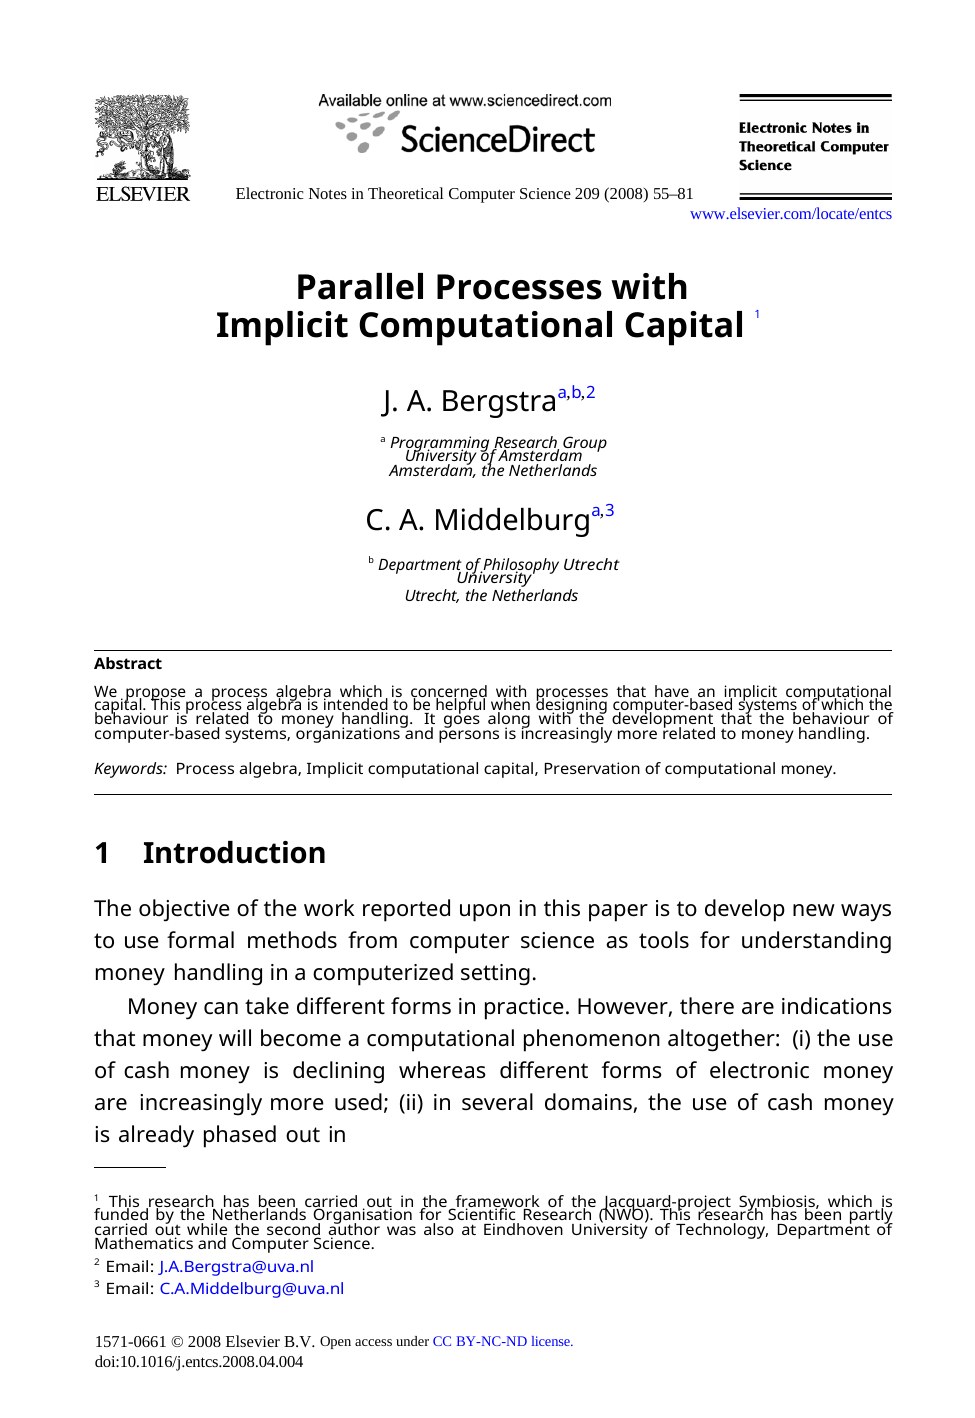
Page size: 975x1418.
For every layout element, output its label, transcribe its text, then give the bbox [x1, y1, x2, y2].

subtitle Introduction [94, 832, 904, 872]
text J. A. Bergstraa,b,2 [383, 380, 904, 420]
text Keywords: Process algebra, Implicit computational capital, Preservation of computational money. [94, 758, 904, 779]
text We propose a process algebra which is concerned with processes that have an implicit computational capital. This process algebra is intended to be helpful when designing computer-based systems of which the behaviour is related to money handling. It goes along with the development that the behaviour of computer-based systems, organizations and persons is increasingly more related to money handling. [94, 686, 893, 744]
text doi:10.1016/j.entcs.2008.04.004 [94, 1352, 904, 1371]
picture [94, 94, 191, 201]
text C. A. Middelburga,3 [365, 499, 904, 538]
text The objective of the work reported upon in this paper is to develop new ways to use formal methods from computer science as tools for understanding money handling in a computerized setting. [94, 892, 893, 986]
text 1 This research has been carried out in the framework of the Jacquard-project Symbiosis, which is funded by the Netherlands Organisation for Scientific Research (NWO). This research has been partly carried out while the second author was also at Eindhoven University of Technology, Department of Mathematics and Computer Science. [94, 1196, 893, 1254]
text b Department of Philosophy Utrecht University [363, 559, 623, 588]
text 2 Email: J.A.Bergstra@uva.nl [94, 1255, 904, 1277]
text a Programming Research Group University of Amsterdam Amsterdam, the Netherlands [363, 437, 623, 481]
text Electronic Notes in Theoretical Computer Science 209 (2008) 55–81 [223, 94, 904, 203]
title Parallel Processes with Implicit Computational Capital 1 [216, 268, 816, 347]
picture [739, 94, 892, 200]
text 1571-0661 © 2008 Elsevier B.V. Open access under CC BY-NC-ND license. [94, 1331, 904, 1351]
text Money can take different forms in practice. However, there are indications that money will become a computational phenomenon altogether: (i) the use of cash money is declining whereas different forms of electronic money are increasingly more used; (ii) in several domains, the use of cash money is already phased out in [94, 991, 893, 1149]
text 3 Email: C.A.Middelburg@uva.nl [94, 1277, 904, 1299]
text Abstract [94, 652, 904, 674]
text www.elsevier.com/locate/entcs [71, 204, 893, 223]
text Utrecht, the Netherlands [79, 588, 904, 605]
